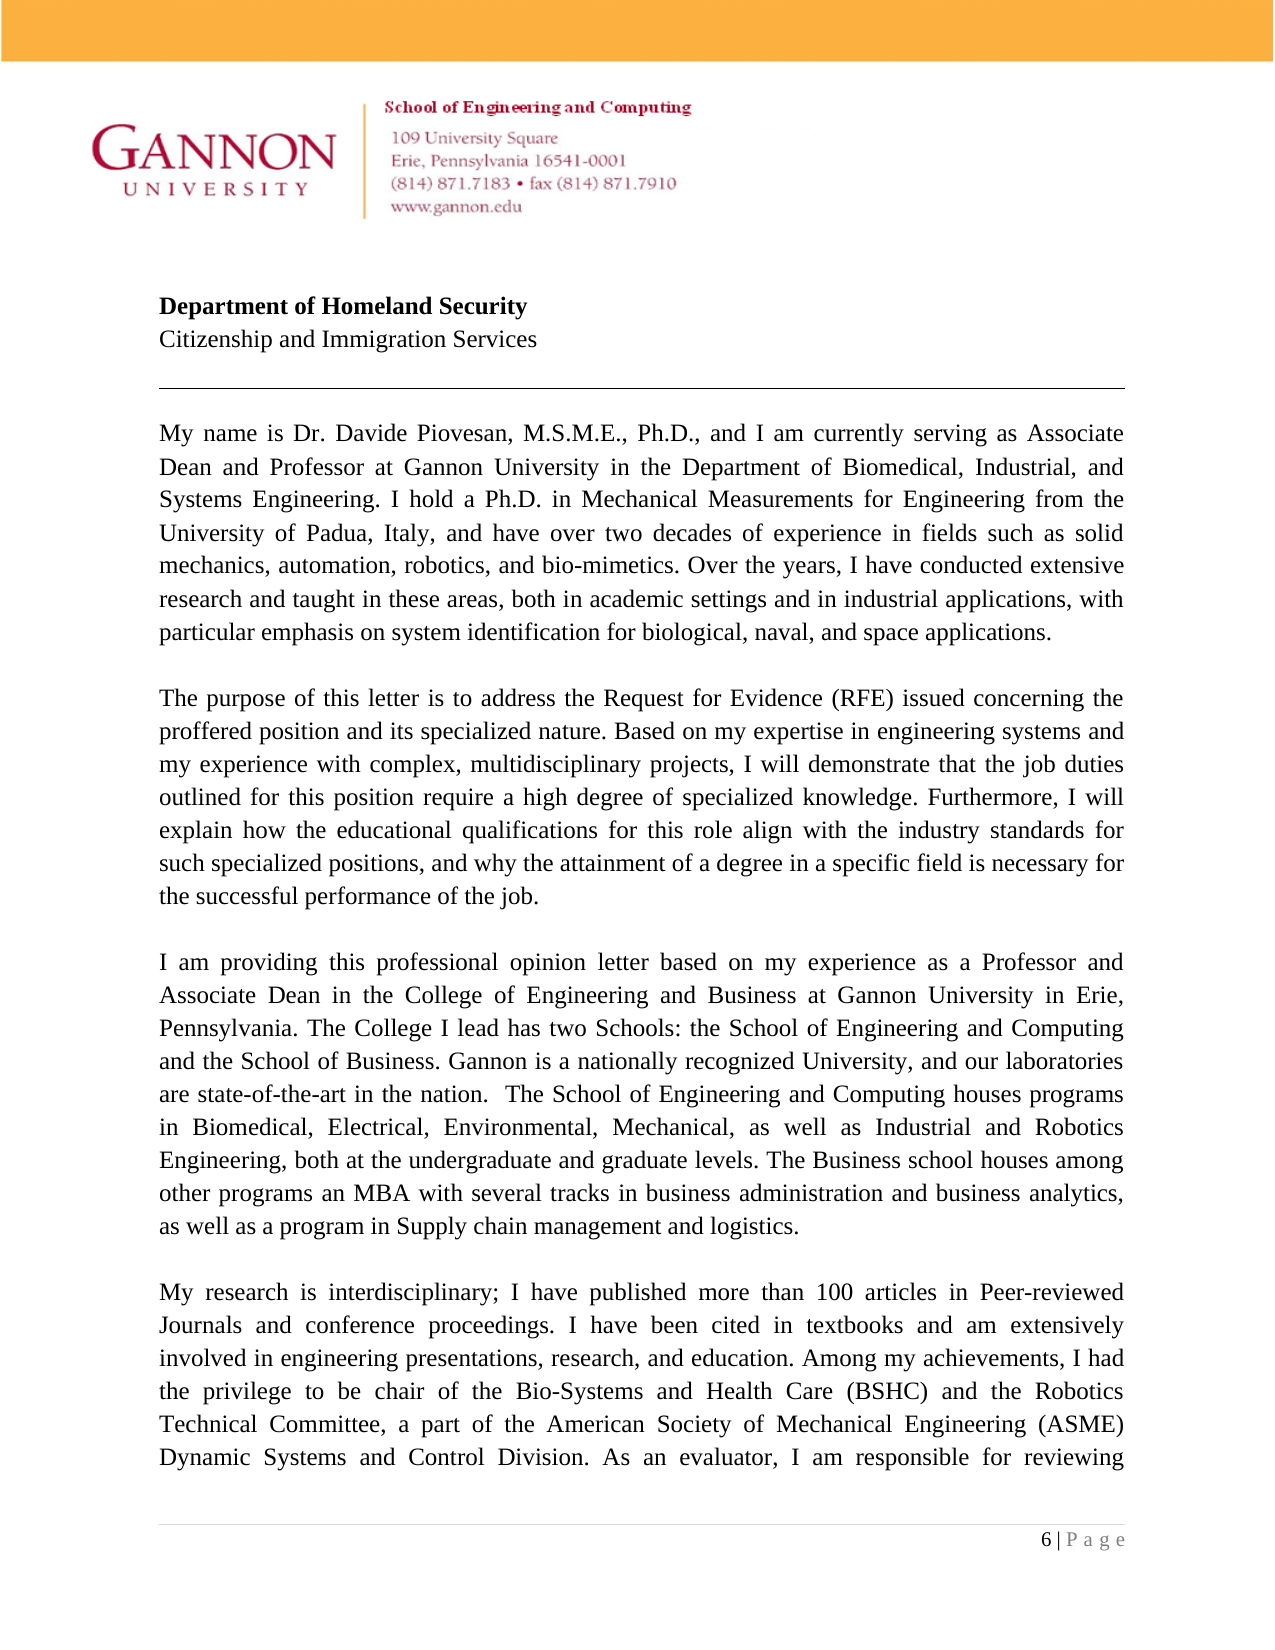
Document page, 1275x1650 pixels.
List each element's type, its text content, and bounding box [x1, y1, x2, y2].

picture [1, 0, 1273, 254]
text Department of Homeland Security [159, 291, 1125, 319]
text Citizenship and Immigration Services [159, 324, 1125, 353]
text I am providing this professional opinion letter based on my experience as a Professor and Associate Dean in the College of Engineering and Business at Gannon University in Erie, Pennsylvania. The College I lead has two Schools: the School of Engineering and Computing and the School of Business. Gannon is a nationally recognized University, and our laboratories are state-of-the-art in the nation. The School of Engineering and Computing houses programs in Biomedical, Electrical, Environmental, Mechanical, as well as Industrial and Robotics Engineering, both at the undergraduate and graduate levels. The Business school houses among other programs an MBA with several tracks in business administration and business analytics, as well as a program in Supply chain management and logistics. [159, 947, 1125, 1240]
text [159, 1277, 1125, 1471]
text My name is Dr. Davide Piovesan, M.S.M.E., Ph.D., and I am currently serving as Associate Dean and Professor at Gannon University in the Department of Biomedical, Industrial, and Systems Engineering. I hold a Ph.D. in Mechanical Measurements for Engineering from the University of Padua, Italy, and have over two decades of experience in fields such as solid mechanics, automation, robotics, and bio-mimetics. Over the years, I have conducted extensive research and taught in these areas, both in academic settings and in industrial applications, with particular emphasis on system identification for biological, naval, and space applications. [159, 418, 1125, 645]
text The purpose of this letter is to address the Request for Evidence (RFE) issued concerning the proffered position and its specialized nature. Based on my expertise in engineering systems and my experience with complex, multidisciplinary projects, I will demonstrate that the job duties outlined for this position require a high degree of specialized knowledge. Furthermore, I will explain how the educational qualifications for this role align with the industry standards for such specialized positions, and why the attainment of a degree in a specific field is necessary for the successful performance of the job. [159, 683, 1125, 909]
